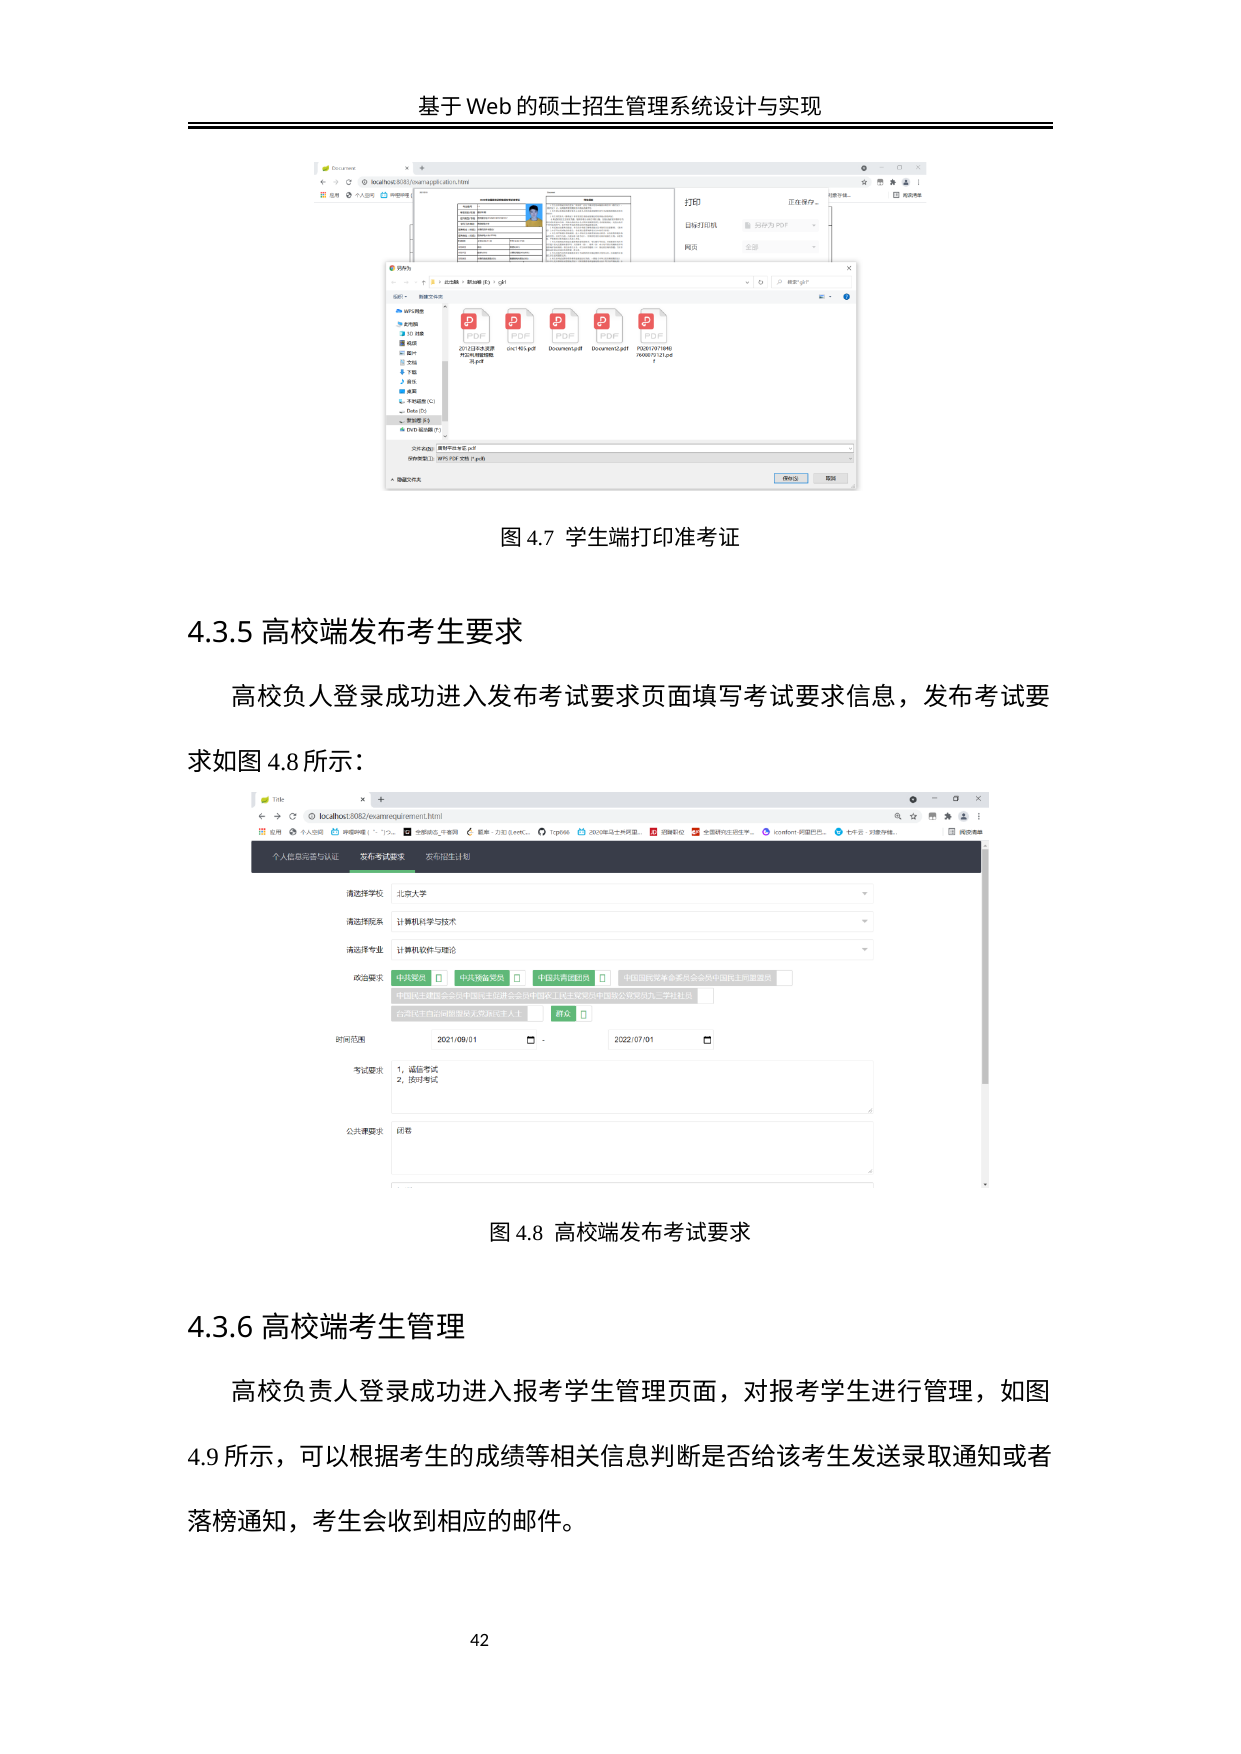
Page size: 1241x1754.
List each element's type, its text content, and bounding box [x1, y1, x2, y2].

text 图4.7 学生端打印准考证 [187, 519, 1053, 552]
text 高校负人登录成功进入发布考试要求页面填写考试要求信息，发布考试要求如图4.8所示： [187, 662, 1053, 792]
picture [251, 792, 989, 1188]
text 高校负责人登录成功进入报考学生管理页面，对报考学生进行管理，如图4.9所示，可以根据考生的成绩等相关信息判断是否给该考生发送录取通知或者落榜通知，考生会收到相应的邮件。 [187, 1357, 1053, 1552]
picture [314, 162, 927, 491]
text 4.3.6 高校端考生管理 [187, 1292, 1053, 1357]
text 图4.8 高校端发布考试要求 [187, 1214, 1053, 1247]
text 4.3.5 高校端发布考生要求 [187, 597, 1053, 662]
